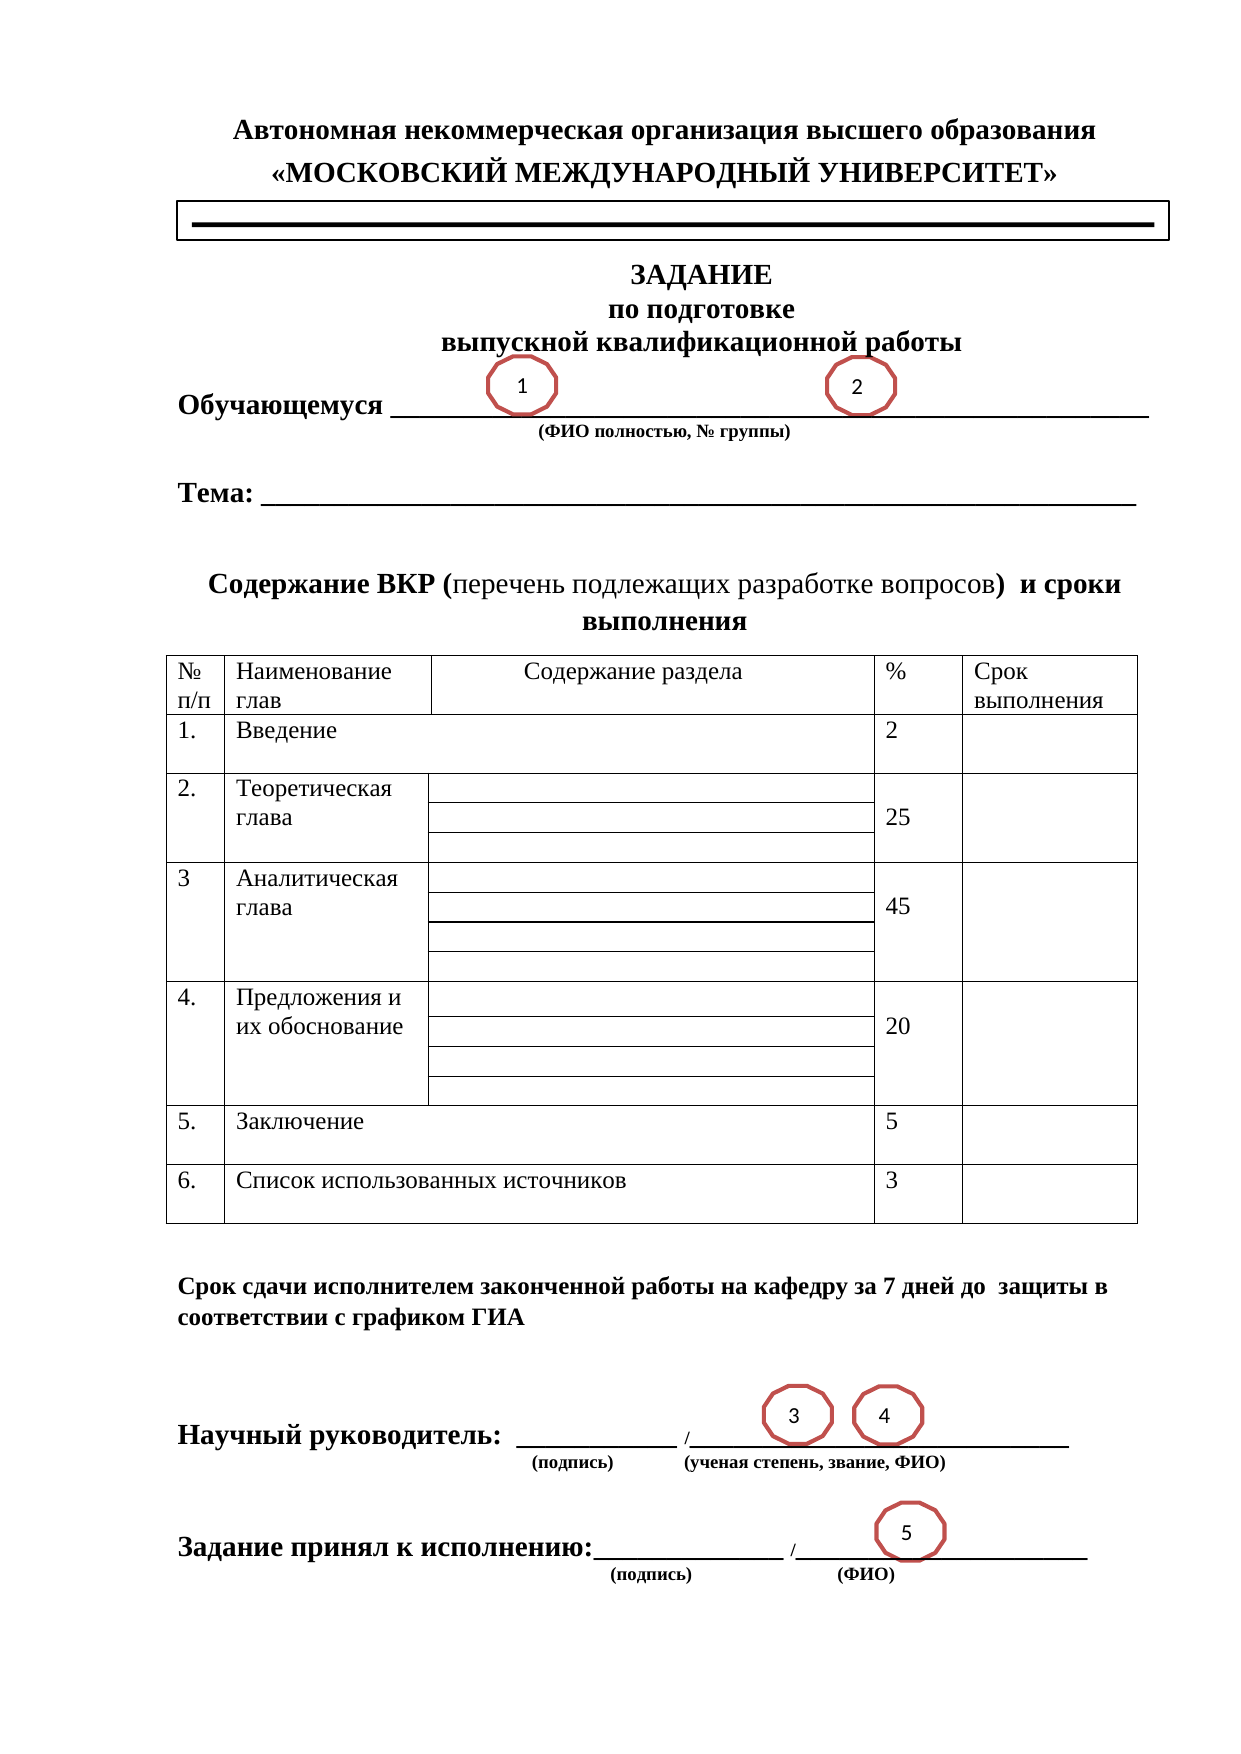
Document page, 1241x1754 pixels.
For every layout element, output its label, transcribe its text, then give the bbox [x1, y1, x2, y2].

table_cell 6. [167, 1165, 224, 1222]
table_cell Предложения и их обоснование [225, 982, 428, 1105]
table_cell [429, 803, 874, 832]
table_cell [963, 715, 1137, 772]
table_cell 25 [875, 774, 962, 862]
table_cell [963, 774, 1137, 862]
table_cell 1. [167, 715, 224, 772]
table_cell [429, 952, 874, 981]
text выпускной квалификационной работы [177, 324, 1152, 358]
table_cell [429, 774, 874, 802]
table_cell [963, 863, 1137, 981]
text (ФИО полностью, № группы) [177, 420, 1152, 442]
table_cell [963, 982, 1137, 1105]
table_cell 20 [875, 982, 962, 1105]
text Обучающемуся ____________________________________________________ [177, 387, 1152, 420]
table_cell [963, 1106, 1137, 1164]
table_cell [963, 1165, 1137, 1222]
text Автономная некоммерческая организация высшего образования [177, 118, 1152, 145]
text Научный руководитель: ___________ /__________________________ [177, 1417, 1152, 1451]
text Срок сдачи исполнителем законченной работы на кафедру за 7 дней до защиты в соответствии с графиком ГИА [177, 1271, 1152, 1331]
table_cell 2 [875, 715, 962, 772]
table_cell Заключение [225, 1106, 874, 1164]
table_header % [875, 656, 962, 714]
text ЗАДАНИЕ [177, 257, 1152, 291]
text по подготовке [177, 291, 1152, 324]
table_cell 3 [875, 1165, 962, 1222]
text Содержание ВКР (перечень подлежащих разработке вопросов) и сроки выполнения [177, 566, 1152, 636]
table_cell Аналитическая глава [225, 863, 428, 981]
table_header Срок выполнения [963, 656, 1137, 714]
table_cell 2. [167, 774, 224, 862]
table_cell [429, 1047, 874, 1076]
table_cell [429, 1017, 874, 1046]
text «МОСКОВСКИЙ МЕЖДУНАРОДНЫЙ УНИВЕРСИТЕТ» [177, 162, 1152, 188]
table_header Содержание раздела [432, 656, 874, 714]
table_cell 45 [875, 863, 962, 981]
table_cell Введение [225, 715, 874, 772]
table_cell [429, 982, 874, 1016]
table_cell [429, 833, 874, 862]
table_cell [429, 893, 874, 921]
table_cell 3 [167, 863, 224, 981]
text (подпись) (ФИО) [177, 1563, 1152, 1584]
table_header Наименование глав [225, 656, 431, 714]
text Задание принял к исполнению:_____________ /____________________ [177, 1529, 1152, 1563]
table_cell Список использованных источников [225, 1165, 874, 1222]
table_header № п/п [167, 656, 224, 714]
table_cell [429, 863, 874, 892]
text Тема: ____________________________________________________________ [177, 475, 1152, 509]
table_cell [429, 1077, 874, 1105]
table_cell [429, 923, 874, 951]
text (подпись) (ученая степень, звание, ФИО) [177, 1451, 1152, 1472]
table_cell Теоретическая глава [225, 774, 428, 862]
table_cell 4. [167, 982, 224, 1105]
table_cell 5 [875, 1106, 962, 1164]
table_cell 5. [167, 1106, 224, 1164]
